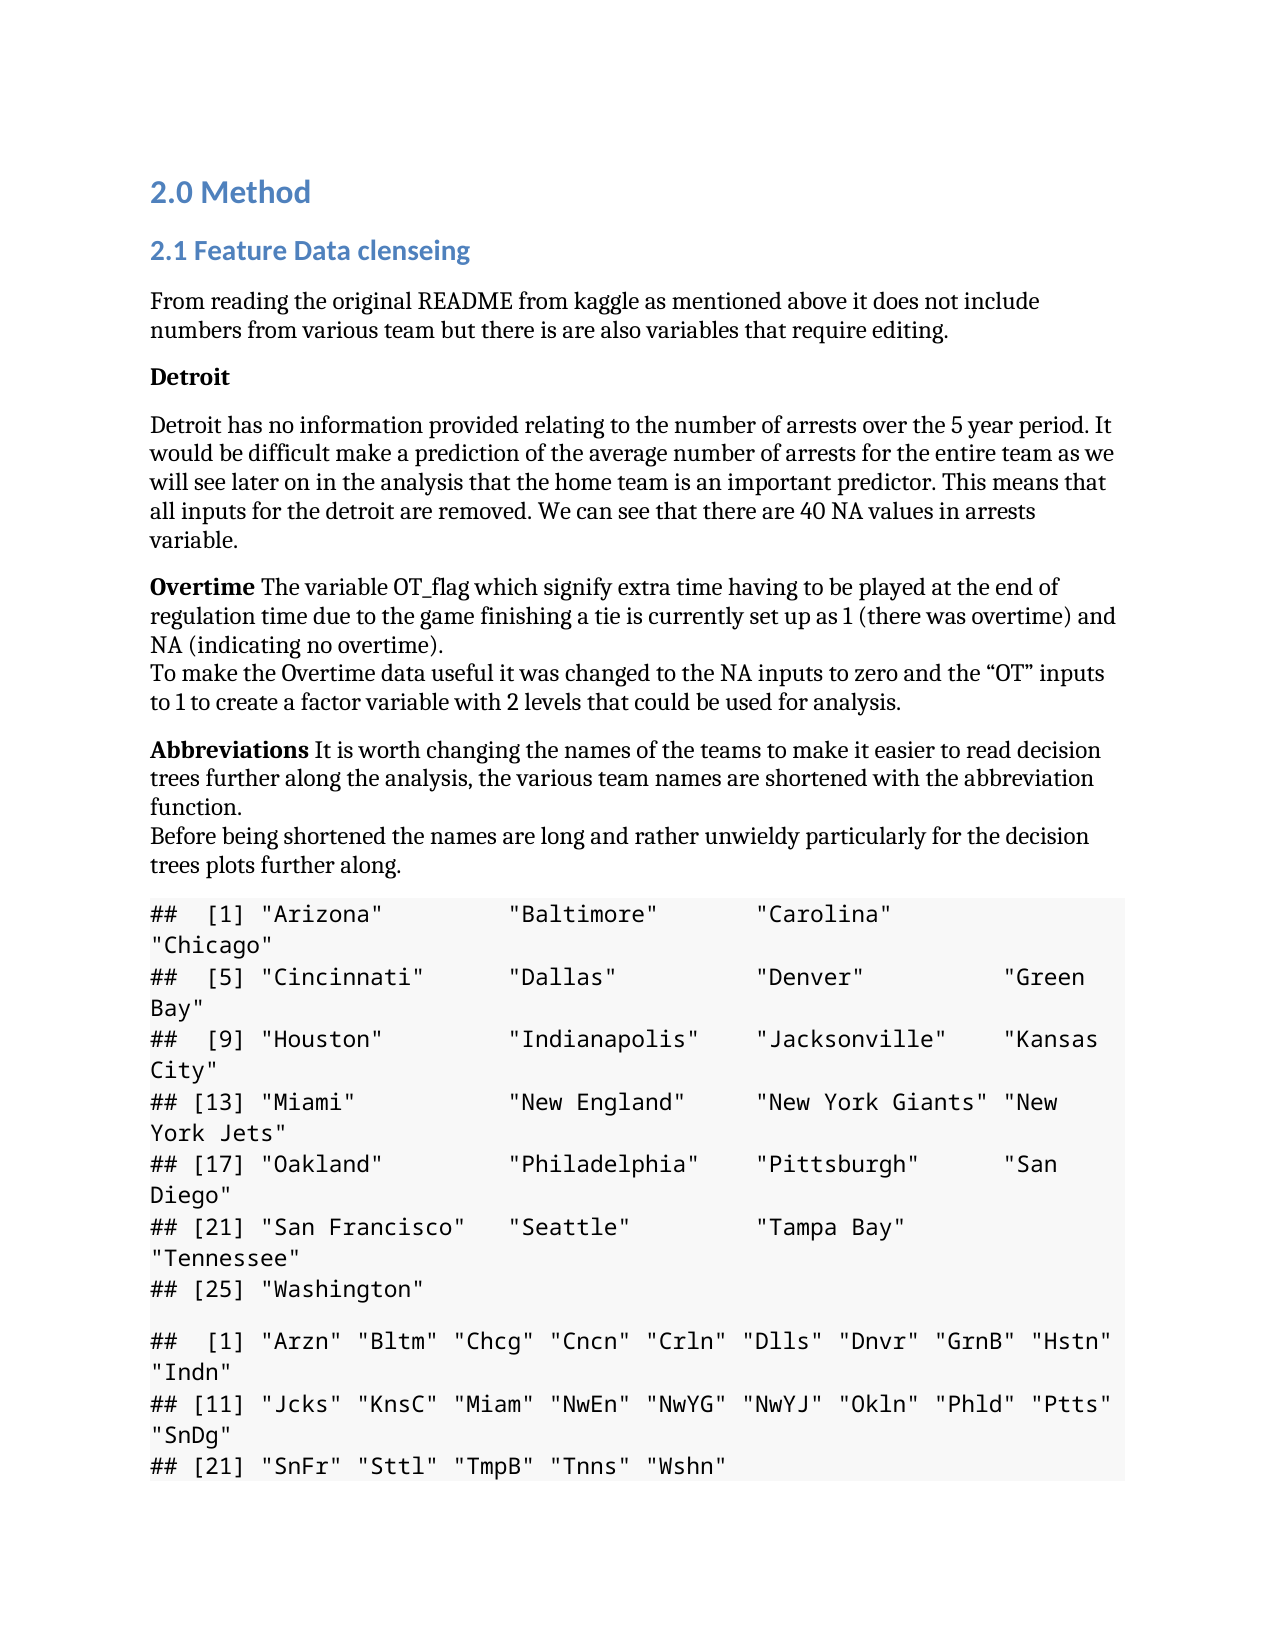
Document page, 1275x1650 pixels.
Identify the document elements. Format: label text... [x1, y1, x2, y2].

subtitle 2.1 Feature Data clenseing [150, 232, 1125, 268]
text Overtime The variable OT_flag which signify extra time having to be played at the end of regulation time due to the game finishing a tie is currently set up as 1 (there was overtime) and NA (indicating no overtime). To make the Overtime data useful it was changed to the NA inputs to zero and the “OT” inputs to 1 to create a factor variable with 2 levels that could be used for analysis. [150, 573, 1125, 717]
text Abbreviations It is worth changing the names of the teams to make it easier to read decision trees further along the analysis, the various team names are shortened with the abbreviation function. Before being shortened the names are long and rather unwieldy particularly for the decision trees plots further along. [150, 736, 1125, 879]
text Detroit [150, 363, 1125, 392]
subtitle 2.0 Method [150, 171, 1125, 212]
text ## [1] "Arizona" "Baltimore" "Carolina" "Chicago" ## [5] "Cincinnati" "Dallas" "Denver" "Green Bay" ## [9] "Houston" "Indianapolis" "Jacksonville" "Kansas City" ## [13] "Miami" "New England" "New York Giants" "New York Jets" ## [17] "Oakland" "Philadelphia" "Pittsburgh" "San Diego" ## [21] "San Francisco" "Seattle" "Tampa Bay" "Tennessee" ## [25] "Washington" [150, 898, 1125, 1304]
text Detroit has no information provided relating to the number of arrests over the 5 year period. It would be difficult make a prediction of the average number of arrests for the entire team as we will see later on in the analysis that the home team is an important predictor. This means that all inputs for the detroit are removed. We can see that there are 40 NA values in arrests variable. [150, 411, 1125, 554]
text ## [1] "Arzn" "Bltm" "Chcg" "Cncn" "Crln" "Dlls" "Dnvr" "GrnB" "Hstn" "Indn" ## [11] "Jcks" "KnsC" "Miam" "NwEn" "NwYG" "NwYJ" "Okln" "Phld" "Ptts" "SnDg" ## [21] "SnFr" "Sttl" "TmpB" "Tnns" "Wshn" [150, 1325, 1125, 1481]
text From reading the original README from kaggle as mentioned above it does not include numbers from various team but there is are also variables that require editing. [150, 287, 1125, 344]
